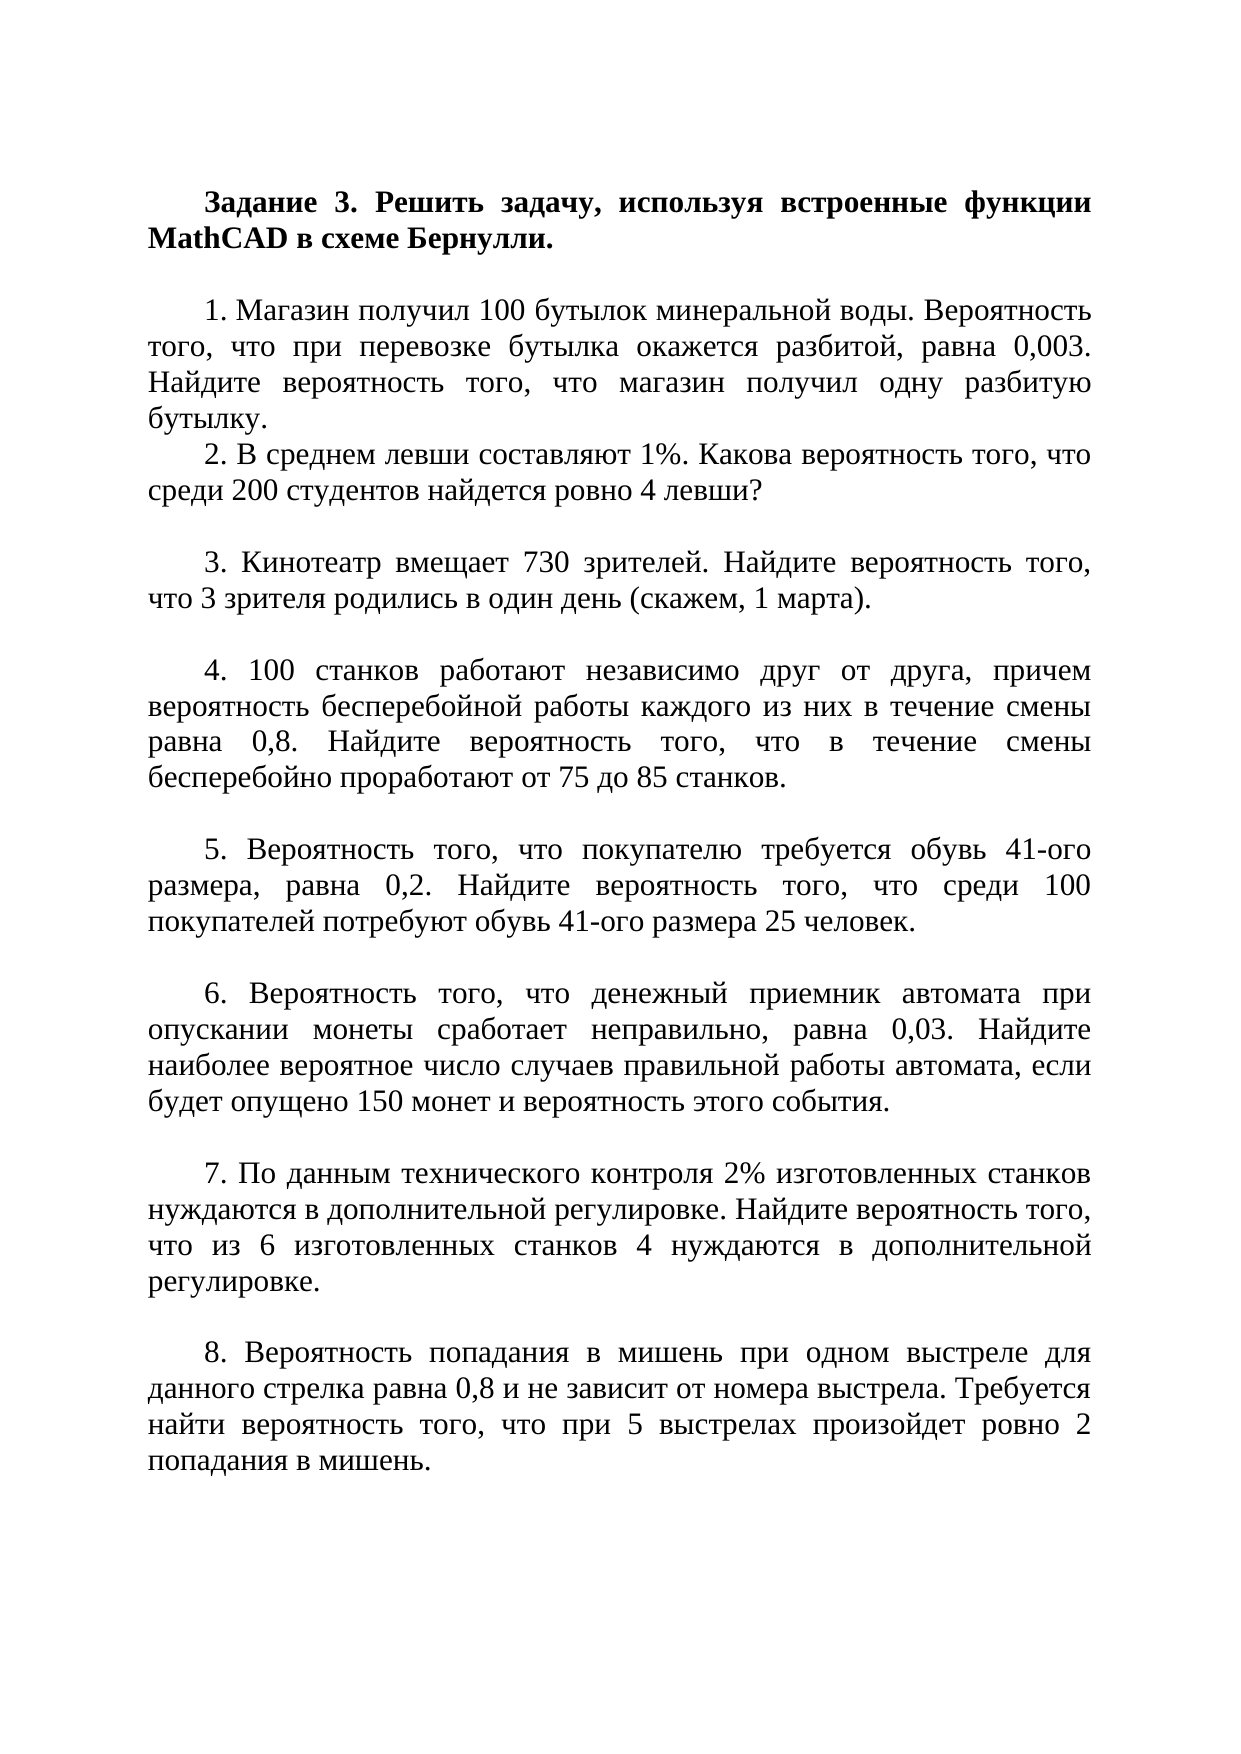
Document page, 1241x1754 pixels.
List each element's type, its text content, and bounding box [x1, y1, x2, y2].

text Задание 3. Решить задачу, используя встроенные функции MathCAD в схеме Бернулли. [148, 184, 1092, 256]
text 3. Кинотеатр вмещает 730 зрителей. Найдите вероятность того, что 3 зрителя родились в один день (скажем, 1 марта). [148, 543, 1092, 615]
text 8. Вероятность попадания в мишень при одном выстреле для данного стрелка равна 0,8 и не зависит от номера выстрела. Требуется найти вероятность того, что при 5 выстрелах произойдет ровно 2 попадания в мишень. [148, 1334, 1092, 1477]
text 4. 100 станков работают независимо друг от друга, причем вероятность бесперебойной работы каждого из них в течение смены равна 0,8. Найдите вероятность того, что в течение смены бесперебойно проработают от 75 до 85 станков. [148, 651, 1092, 794]
text 7. По данным технического контроля 2% изготовленных станков нуждаются в дополнительной регулировке. Найдите вероятность того, что из 6 изготовленных станков 4 нуждаются в дополнительной регулировке. [148, 1154, 1092, 1298]
text 5. Вероятность того, что покупателю требуется обувь 41-ого размера, равна 0,2. Найдите вероятность того, что среди 100 покупателей потребуют обувь 41-ого размера 25 человек. [148, 831, 1092, 938]
text 6. Вероятность того, что денежный приемник автомата при опускании монеты сработает неправильно, равна 0,03. Найдите наиболее вероятное число случаев правильной работы автомата, если будет опущено 150 монет и вероятность этого события. [148, 974, 1092, 1118]
text 1. Магазин получил 100 бутылок минеральной воды. Вероятность того, что при перевозке бутылка окажется разбитой, равна 0,003. Найдите вероятность того, что магазин получил одну разбитую бутылку. [148, 291, 1092, 435]
text 2. В среднем левши составляют 1%. Какова вероятность того, что среди 200 студентов найдется ровно 4 левши? [148, 435, 1092, 507]
